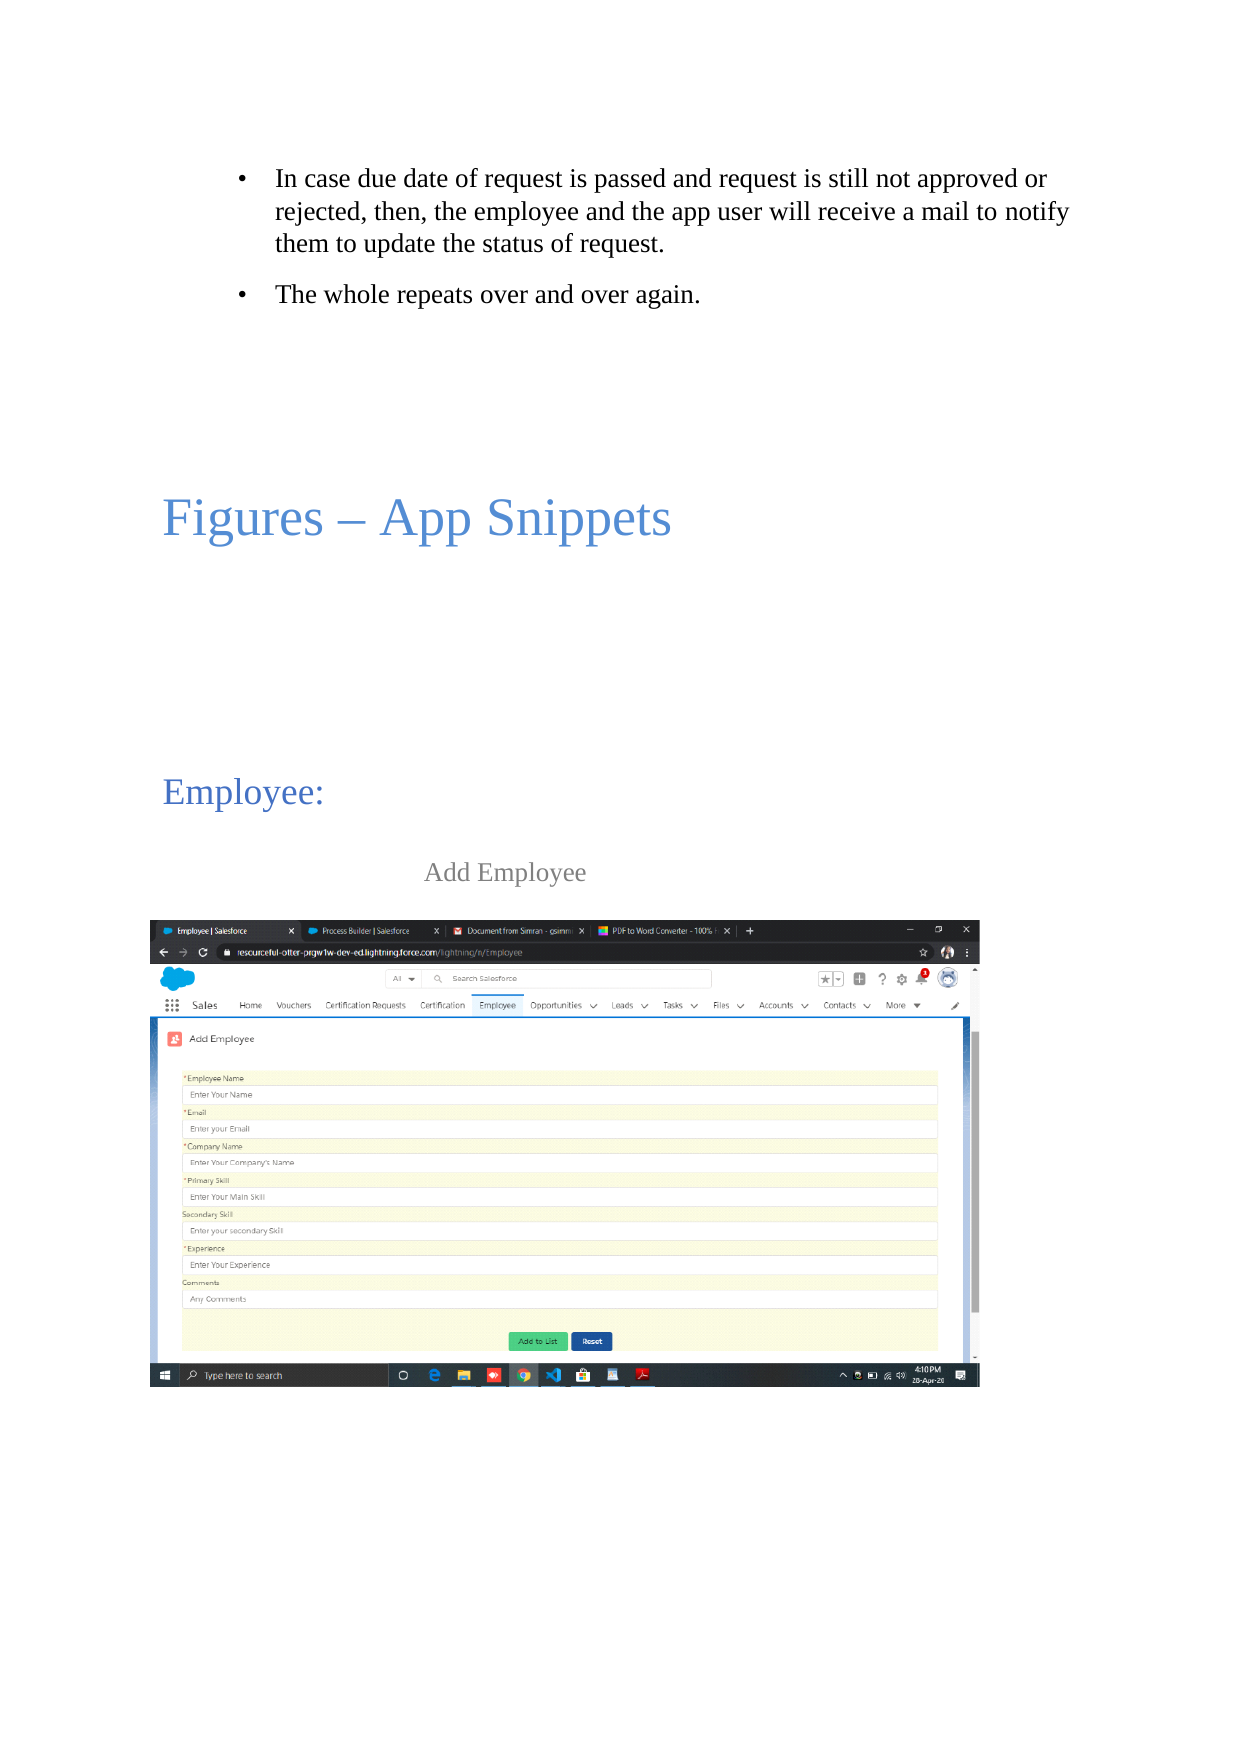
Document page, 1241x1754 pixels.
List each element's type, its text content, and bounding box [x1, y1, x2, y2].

list In case due date of request is passed and request is still not approved or rejected, then, the employee and the app user will receive a mail to notify them to update the status of request. [237, 162, 1090, 259]
text Employee: [162, 758, 1090, 823]
list The whole repeats over and over again. [237, 278, 1090, 310]
text Add Employee [150, 856, 714, 888]
text Figures – App Snippets [162, 483, 1090, 548]
